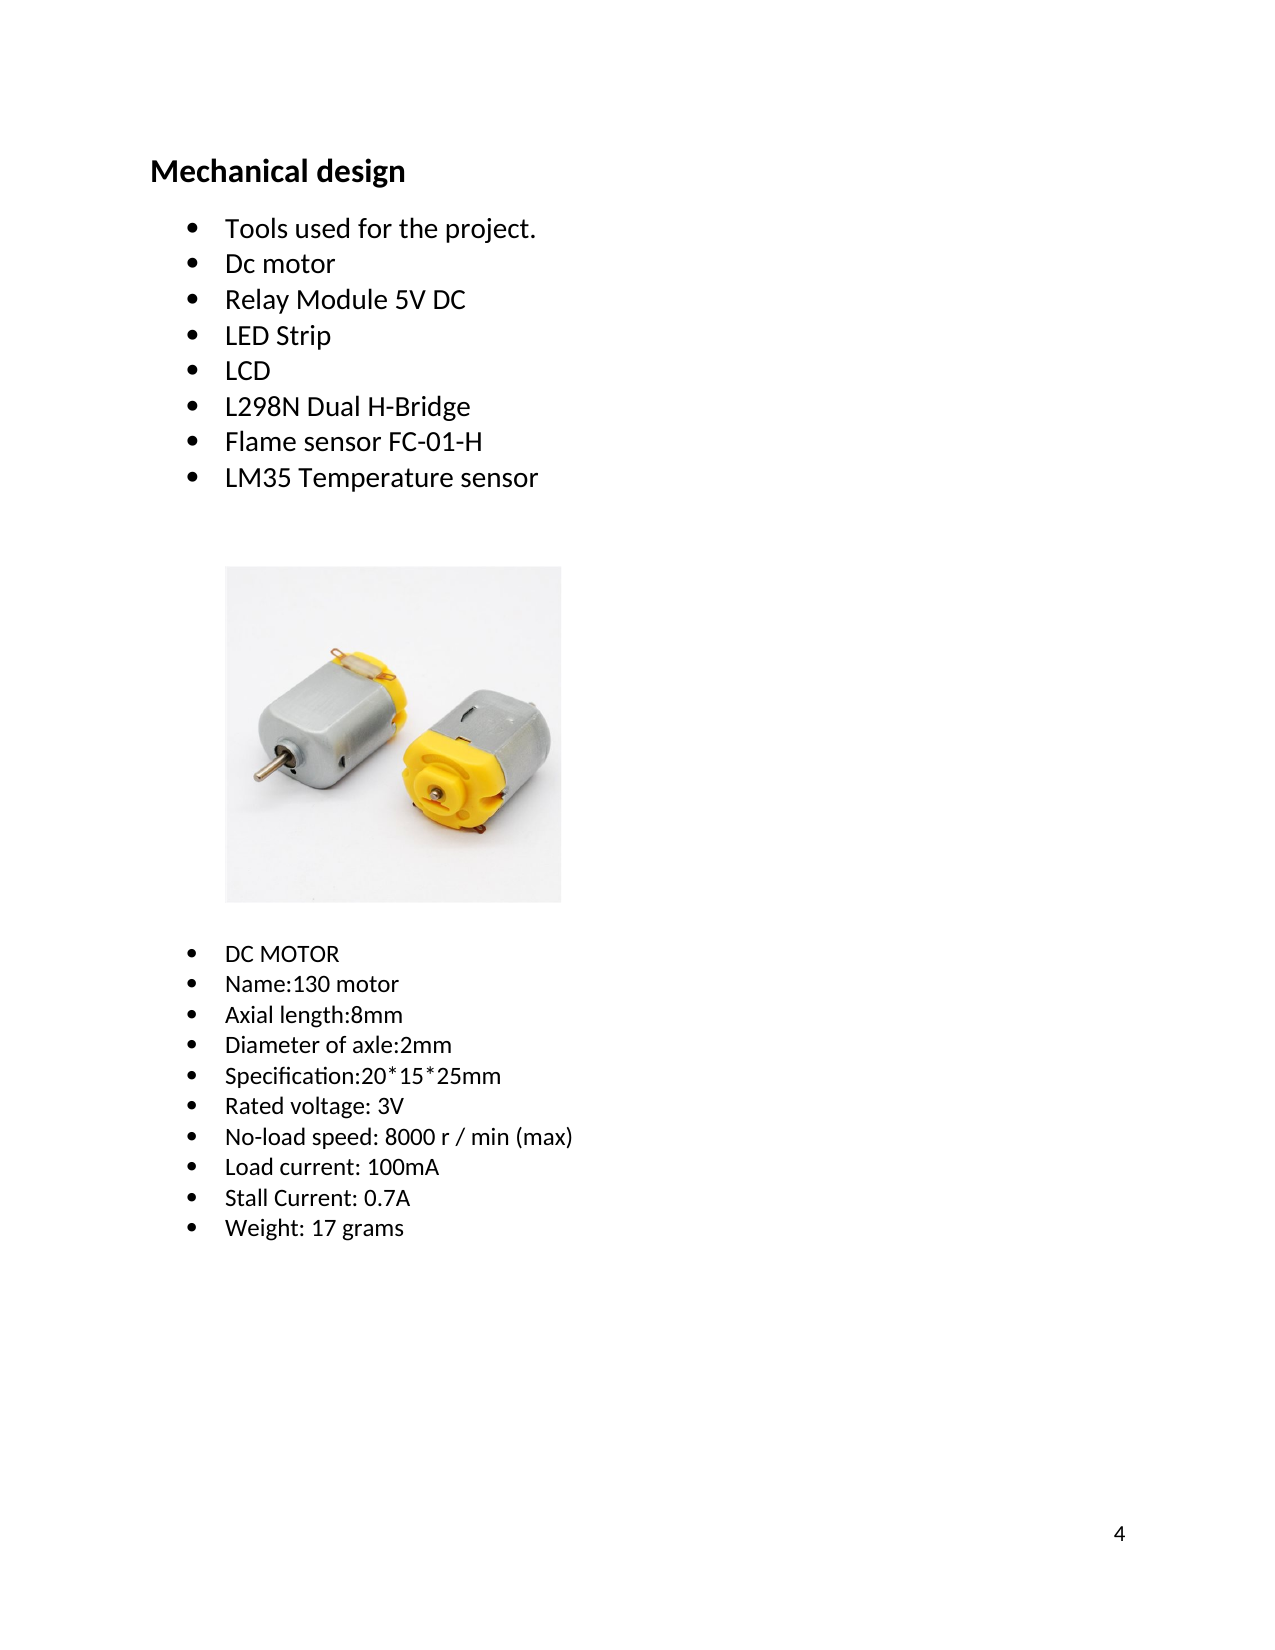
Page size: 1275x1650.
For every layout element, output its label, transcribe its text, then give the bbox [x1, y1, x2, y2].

list DC MOTOR [187, 938, 1125, 968]
list Weight: 17 grams [187, 1213, 1125, 1243]
list LM35 Temperature sensor [187, 459, 1125, 495]
list Name:130 motor [187, 968, 1125, 999]
list L298N Dual H-Bridge [187, 388, 1125, 423]
list LED Strip [187, 317, 1125, 352]
list No-load speed: 8000 r / min (max) [187, 1121, 1125, 1152]
list Axial length:8mm [187, 999, 1125, 1029]
list Specification:20*15*25mm [187, 1060, 1125, 1091]
text Mechanical design [150, 150, 1125, 191]
list Relay Module 5V DC [187, 281, 1125, 317]
list Load current: 100mA [187, 1152, 1125, 1182]
list Tools used for the project. [187, 210, 1125, 245]
picture [225, 566, 562, 903]
list Dc motor [187, 245, 1125, 281]
list Diameter of axle:2mm [187, 1029, 1125, 1060]
list Rated voltage: 3V [187, 1091, 1125, 1121]
list LCD [187, 352, 1125, 388]
list Flame sensor FC-01-H [187, 423, 1125, 459]
list Stall Current: 0.7A [187, 1182, 1125, 1213]
